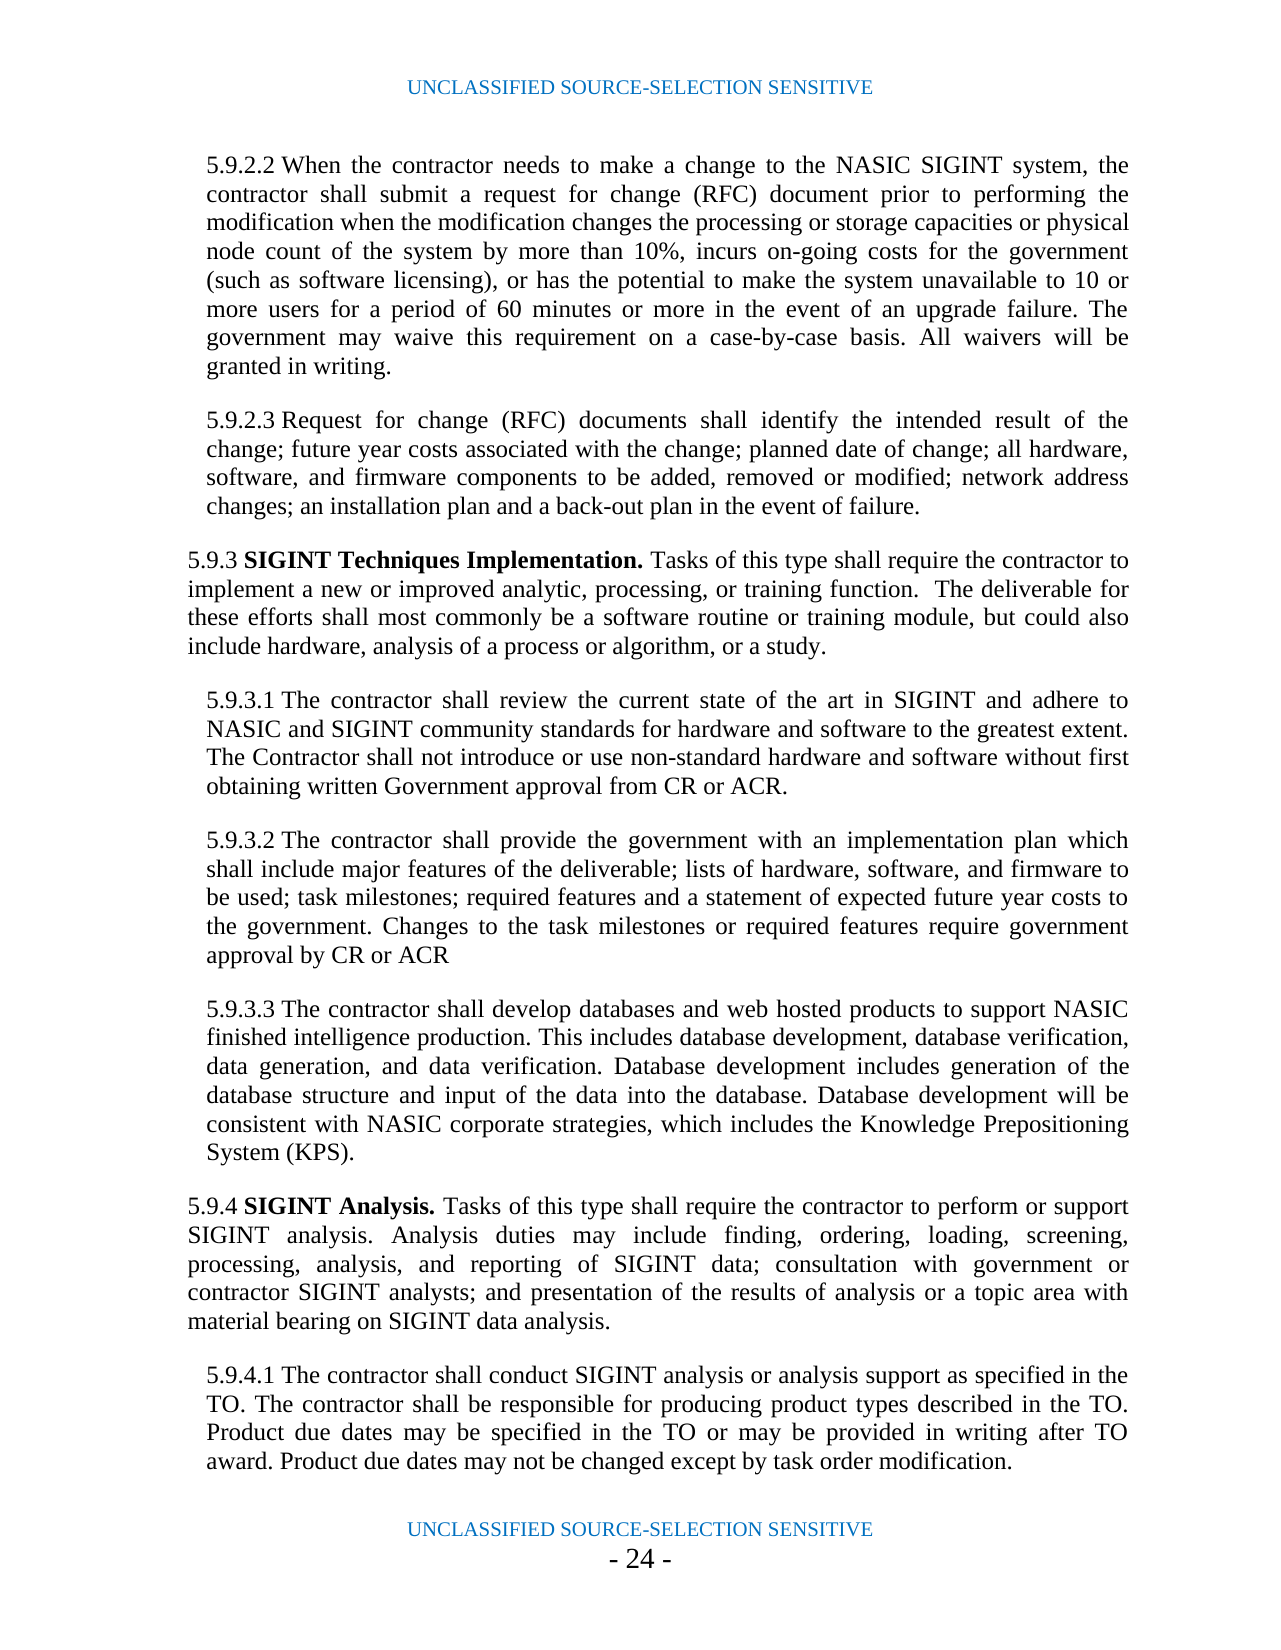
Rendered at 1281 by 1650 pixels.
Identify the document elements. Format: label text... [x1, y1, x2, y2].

list SIGINT Techniques Implementation. Tasks of this type shall require the contractor to implement a new or improved analytic, processing, or training function. The deliverable for these efforts shall most commonly be a software routine or training module, but could also include hardware, analysis of a process or algorithm, or a study. [187, 545, 1130, 660]
list The contractor shall review the current state of the art in SIGINT and adhere to NASIC and SIGINT community standards for hardware and software to the greatest extent. The Contractor shall not introduce or use non-standard hardware and software without first obtaining written Government approval from CR or ACR. [206, 685, 1130, 800]
list When the contractor needs to make a change to the NASIC SIGINT system, the contractor shall submit a request for change (RFC) document prior to performing the modification when the modification changes the processing or storage capacities or physical node count of the system by more than 10%, incurs on-going costs for the government (such as software licensing), or has the potential to make the system unavailable to 10 or more users for a period of 60 minutes or more in the event of an upgrade failure. The government may waive this requirement on a case-by-case basis. All waivers will be granted in writing. [206, 150, 1130, 380]
list The contractor shall develop databases and web hosted products to support NASIC finished intelligence production. This includes database development, database verification, data generation, and data verification. Database development includes generation of the database structure and input of the data into the database. Database development will be consistent with NASIC corporate strategies, which includes the Knowledge Prepositioning System (KPS). [206, 994, 1130, 1166]
list The contractor shall provide the government with an implementation plan which shall include major features of the deliverable; lists of hardware, software, and firmware to be used; task milestones; required features and a statement of expected future year costs to the government. Changes to the task milestones or required features require government approval by CR or ACR [206, 825, 1130, 969]
list The contractor shall conduct SIGINT analysis or analysis support as specified in the TO. The contractor shall be responsible for producing product types described in the TO. Product due dates may be specified in the TO or may be provided in writing after TO award. Product due dates may not be changed except by task order modification. [206, 1360, 1130, 1475]
list Request for change (RFC) documents shall identify the intended result of the change; future year costs associated with the change; planned date of change; all hardware, software, and firmware components to be added, removed or modified; network address changes; an installation plan and a back-out plan in the event of failure. [206, 405, 1130, 520]
list SIGINT Analysis. Tasks of this type shall require the contractor to perform or support SIGINT analysis. Analysis duties may include finding, ordering, loading, screening, processing, analysis, and reporting of SIGINT data; consultation with government or contractor SIGINT analysts; and presentation of the results of analysis or a topic area with material bearing on SIGINT data analysis. [187, 1191, 1130, 1335]
